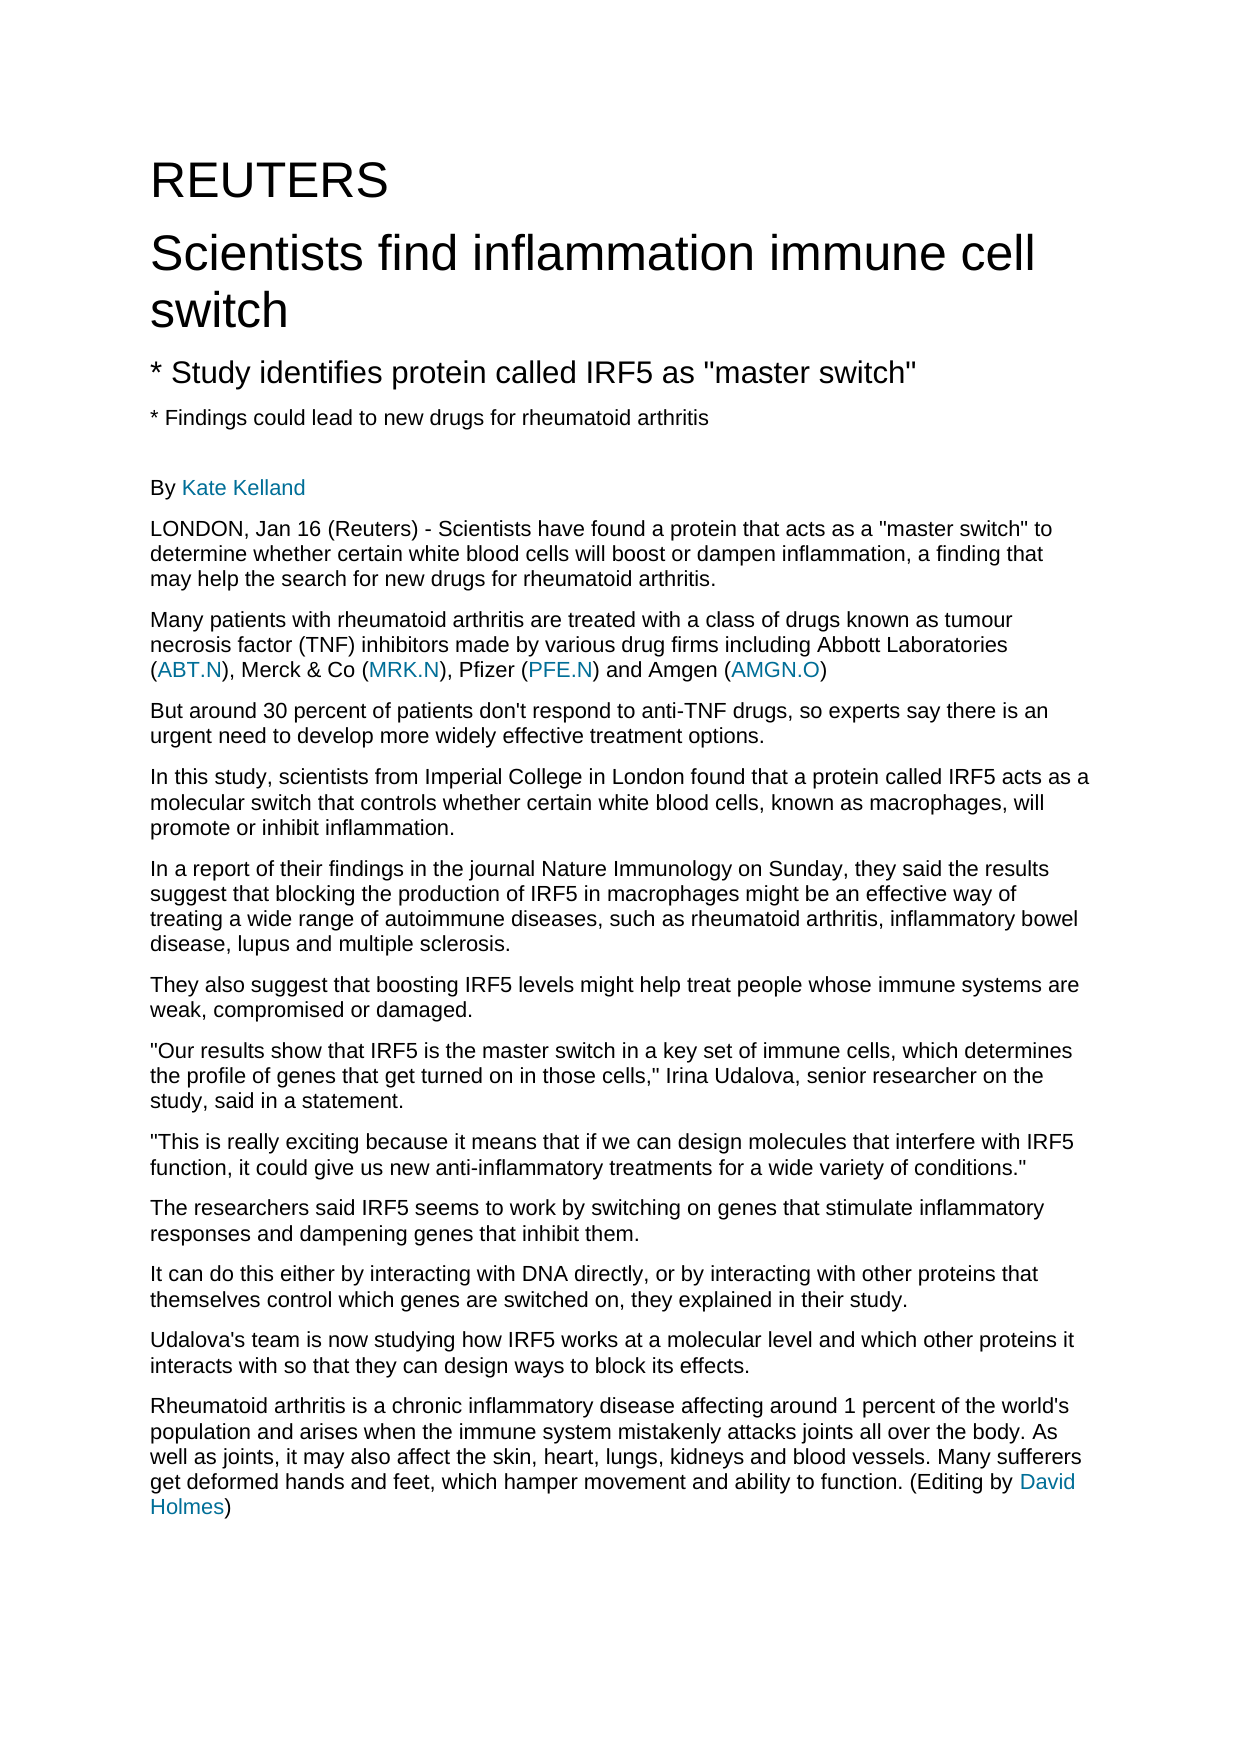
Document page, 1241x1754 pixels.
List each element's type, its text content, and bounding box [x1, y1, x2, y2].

text "This is really exciting because it means that if we can design molecules that interfere with IRF5 function, it could give us new anti-inflammatory treatments for a wide variety of conditions." [150, 1129, 1090, 1180]
text Many patients with rheumatoid arthritis are treated with a class of drugs known as tumour necrosis factor (TNF) inhibitors made by various drug firms including Abbott Laboratories (ABT.N), Merck & Co (MRK.N), Pfizer (PFE.N) and Amgen (AMGN.O) [150, 607, 1090, 683]
text Rheumatoid arthritis is a chronic inflammatory disease affecting around 1 percent of the world's population and arises when the immune system mistakenly attacks joints all over the body. As well as joints, it may also affect the skin, heart, lungs, kidneys and blood vessels. Many sufferers get deformed hands and feet, which hamper movement and ability to function. (Editing by David Holmes) [150, 1393, 1090, 1519]
text "Our results show that IRF5 is the master switch in a key set of immune cells, which determines the profile of genes that get turned on in those cells," Irina Udalova, senior researcher on the study, said in a statement. [150, 1038, 1090, 1114]
text It can do this either by interacting with DNA directly, or by interacting with other proteins that themselves control which genes are switched on, they explained in their study. [150, 1261, 1090, 1312]
text They also suggest that boosting IRF5 levels might help treat people whose immune systems are weak, compromised or damaged. [150, 972, 1090, 1022]
text Udalova's team is now studying how IRF5 works at a molecular level and which other proteins it interacts with so that they can design ways to block its effects. [150, 1327, 1090, 1378]
text LONDON, Jan 16 (Reuters) - Scientists have found a protein that acts as a "master switch" to determine whether certain white blood cells will boost or dampen inflammation, a finding that may help the search for new drugs for rheumatoid arthritis. [150, 516, 1090, 591]
text But around 30 percent of patients don't respond to anti-TNF drugs, so experts say there is an urgent need to develop more widely effective treatment options. [150, 698, 1090, 749]
text By Kate Kelland [150, 475, 1090, 500]
text In a report of their findings in the journal Nature Immunology on Sunday, they said the results suggest that blocking the production of IRF5 in macrophages might be an effective way of treating a wide range of autoimmune diseases, such as rheumatoid arthritis, inflammatory bowel disease, lupus and multiple sclerosis. [150, 856, 1090, 956]
text Scientists find inflammation immune cell switch [150, 223, 1090, 338]
text * Findings could lead to new drugs for rheumatoid arthritis [150, 405, 1090, 431]
text In this study, scientists from Imperial College in London found that a protein called IRF5 acts as a molecular switch that controls whether certain white blood cells, known as macrophages, will promote or inhibit inflammation. [150, 764, 1090, 840]
text REUTERS [150, 150, 1090, 207]
text The researchers said IRF5 seems to work by switching on genes that stimulate inflammatory responses and dampening genes that inhibit them. [150, 1195, 1090, 1246]
text * Study identifies protein called IRF5 as "master switch" [150, 354, 1090, 390]
